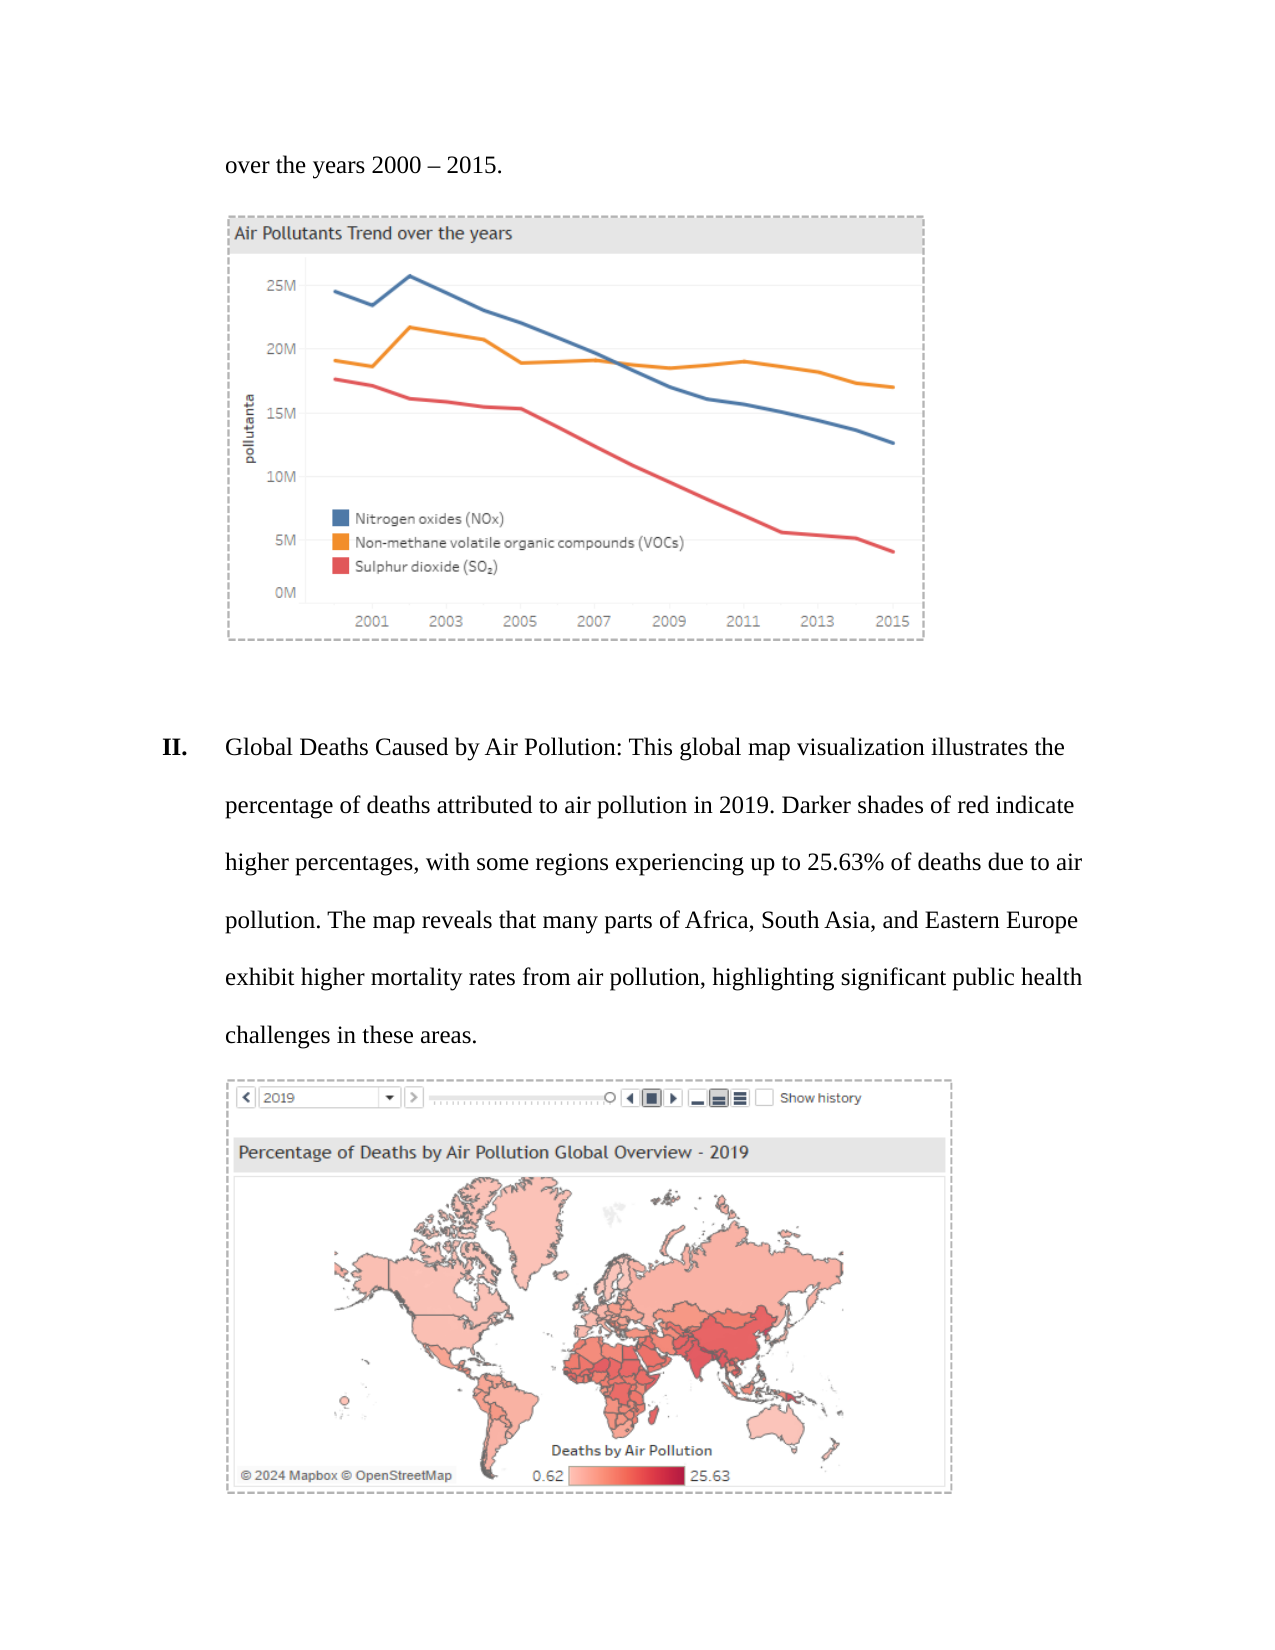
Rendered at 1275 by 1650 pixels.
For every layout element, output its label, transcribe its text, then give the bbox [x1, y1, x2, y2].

picture [225, 212, 926, 641]
picture [225, 1077, 953, 1494]
list Global Deaths Caused by Air Pollution: This global map visualization illustrates the percentage of deaths attributed to air pollution in 2019. Darker shades of red indicate higher percentages, with some regions experiencing up to 25.63% of deaths due to air pollution. The map reveals that many parts of Africa, South Asia, and Eastern Europe exhibit higher mortality rates from air pollution, highlighting significant public health challenges in these areas. [187, 732, 1125, 1049]
